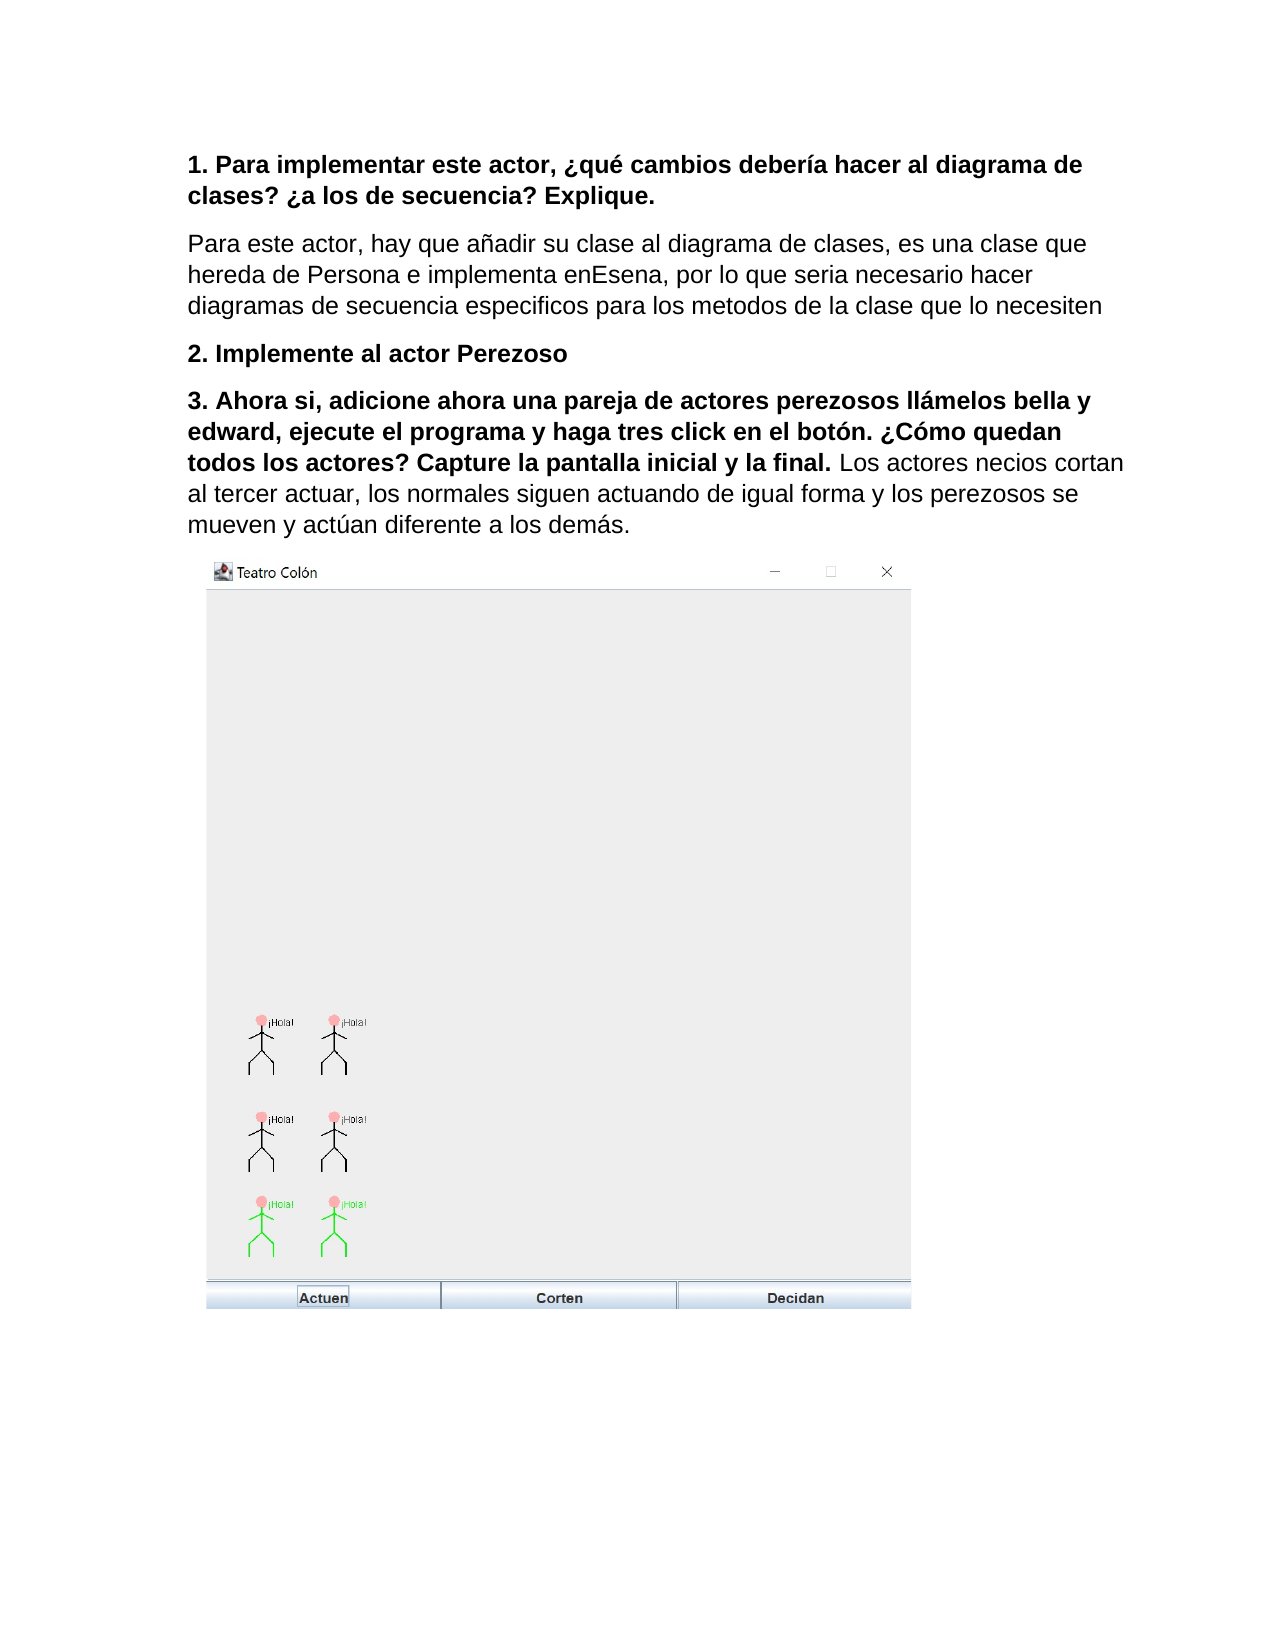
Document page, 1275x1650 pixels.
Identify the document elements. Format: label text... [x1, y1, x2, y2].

text 1. Para implementar este actor, ¿qué cambios debería hacer al diagrama de clases? ¿a los de secuencia? Explique. [187, 150, 1125, 210]
text 3. Ahora si, adicione ahora una pareja de actores perezosos llámelos bella y edward, ejecute el programa y haga tres click en el botón. ¿Cómo quedan todos los actores? Capture la pantalla inicial y la final. Los actores necios cortan al tercer actuar, los normales siguen actuando de igual forma y los perezosos se mueven y actúan diferente a los demás. [187, 386, 1125, 539]
text 2. Implemente al actor Perezoso [187, 338, 1125, 367]
text Para este actor, hay que añadir su clase al diagrama de clases, es una clase que hereda de Persona e implementa enEsena, por lo que seria necesario hacer diagramas de secuencia especificos para los metodos de la clase que lo necesiten [187, 229, 1125, 319]
